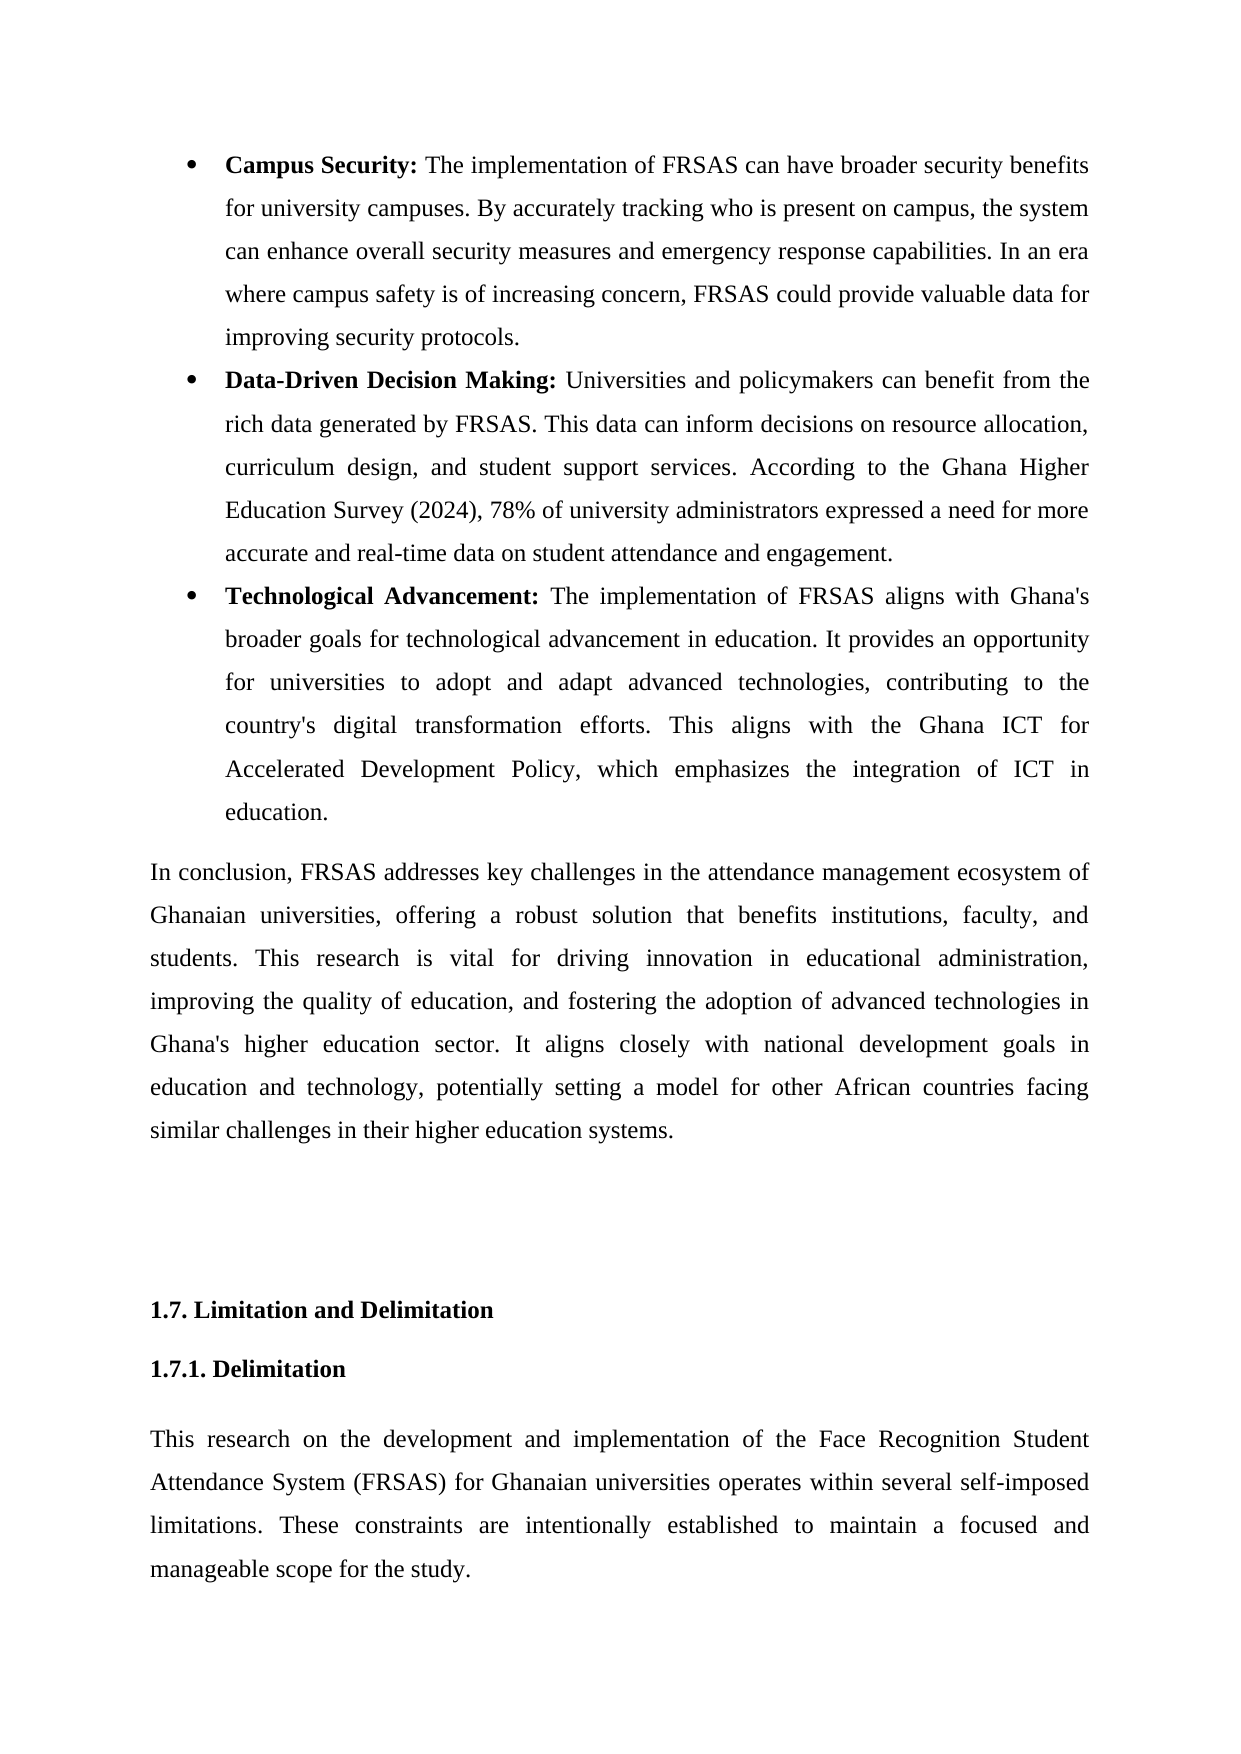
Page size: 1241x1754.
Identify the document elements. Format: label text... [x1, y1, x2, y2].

text This research on the development and implementation of the Face Recognition Student Attendance System (FRSAS) for Ghanaian universities operates within several self-imposed limitations. These constraints are intentionally established to maintain a focused and manageable scope for the study. [150, 1424, 1090, 1582]
subtitle 1.7. Limitation and Delimitation [150, 1295, 1090, 1323]
text In conclusion, FRSAS addresses key challenges in the attendance management ecosystem of Ghanaian universities, offering a robust solution that benefits institutions, faculty, and students. This research is vital for driving innovation in educational administration, improving the quality of education, and fostering the adoption of advanced technologies in Ghana's higher education sector. It aligns closely with national development goals in education and technology, potentially setting a model for other African countries facing similar challenges in their higher education systems. [150, 857, 1090, 1144]
list Technological Advancement: The implementation of FRSAS aligns with Ghana's broader goals for technological advancement in education. It provides an opportunity for universities to adopt and adapt advanced technologies, contributing to the country's digital transformation efforts. This aligns with the Ghana ICT for Accelerated Development Policy, which emphasizes the integration of ICT in education. [187, 581, 1090, 826]
subtitle 1.7.1. Delimitation [150, 1354, 1090, 1383]
list Data-Driven Decision Making: Universities and policymakers can benefit from the rich data generated by FRSAS. This data can inform decisions on resource allocation, curriculum design, and student support services. According to the Ghana Higher Education Survey (2024), 78% of university administrators expressed a need for more accurate and real-time data on student attendance and engagement. [187, 366, 1090, 567]
list Campus Security: The implementation of FRSAS can have broader security benefits for university campuses. By accurately tracking who is present on campus, the system can enhance overall security measures and emergency response capabilities. In an era where campus safety is of increasing concern, FRSAS could provide valuable data for improving security protocols. [187, 150, 1090, 351]
